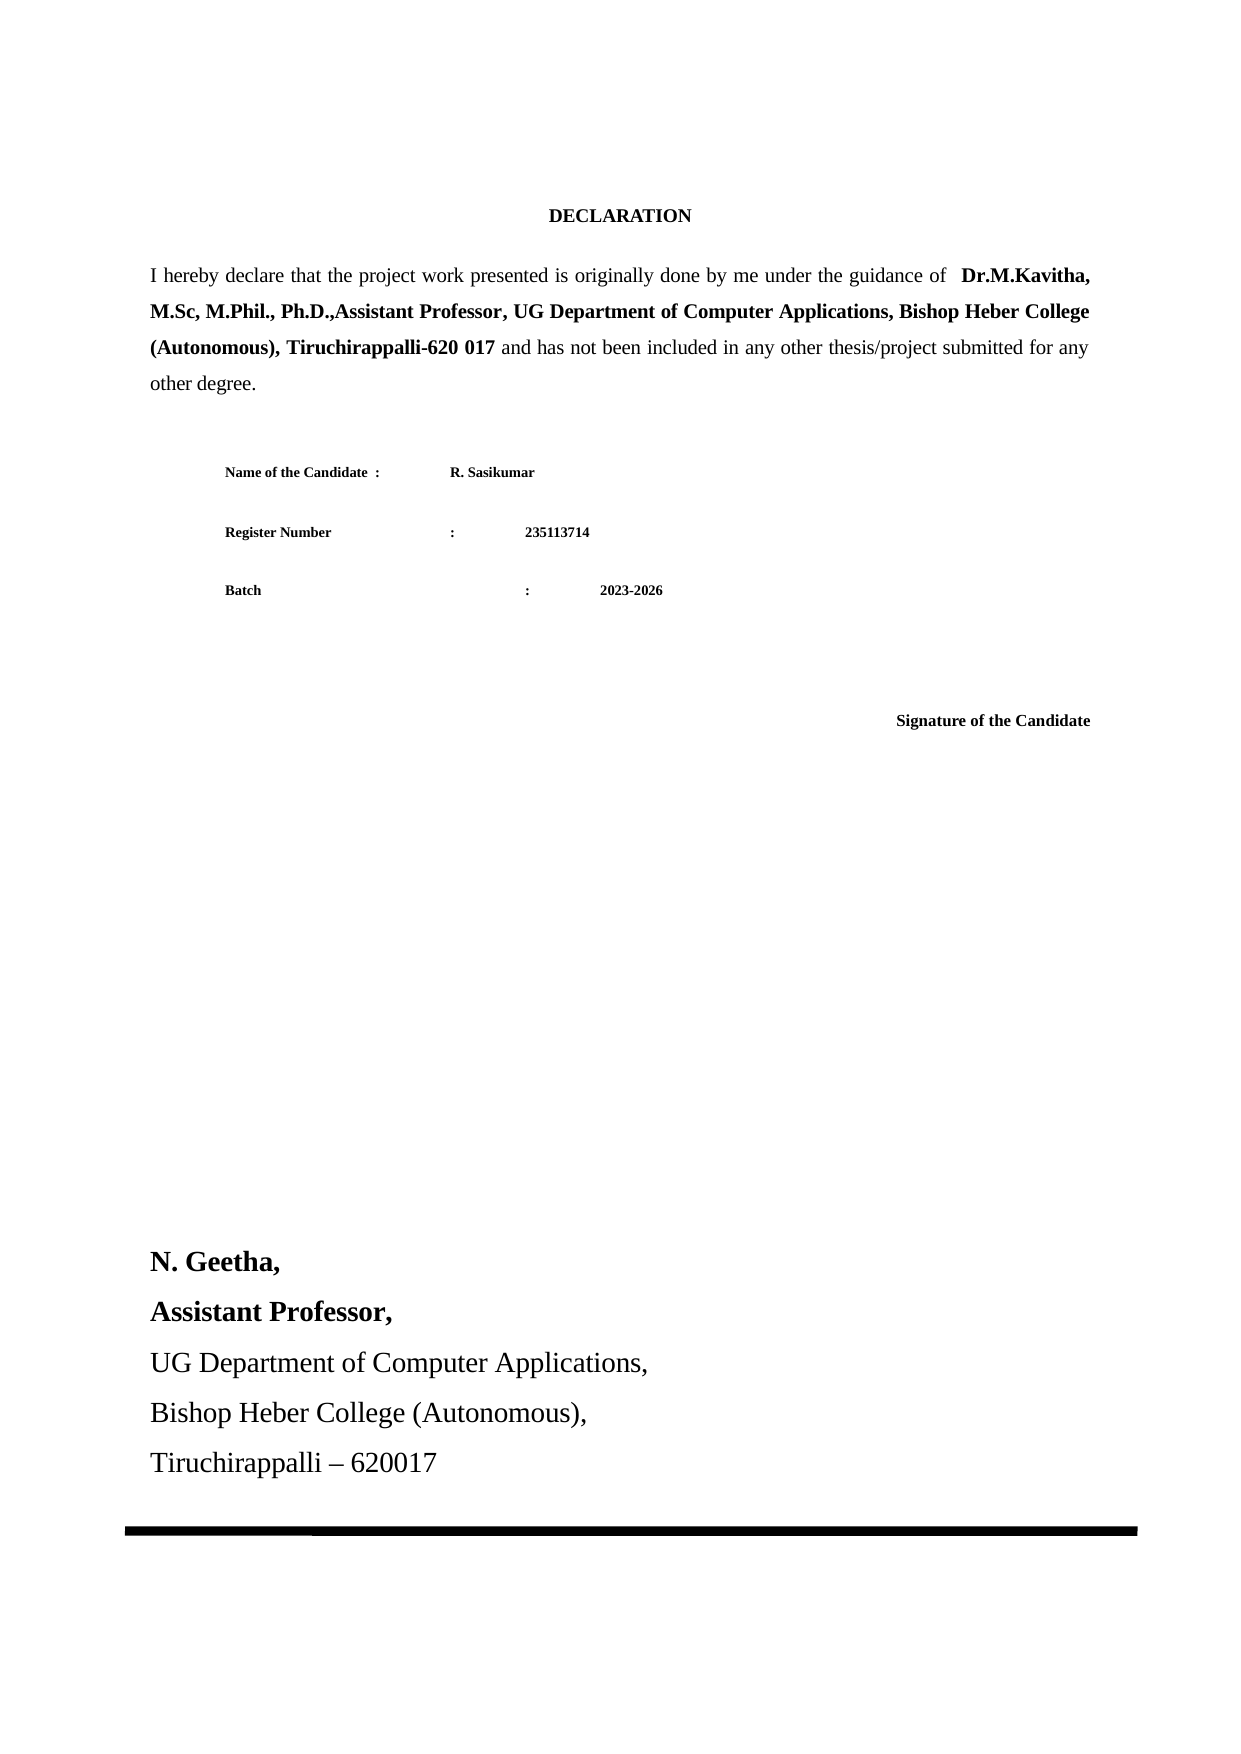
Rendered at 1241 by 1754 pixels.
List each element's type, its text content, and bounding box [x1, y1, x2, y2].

title Name of the Candidate : R. Sasikumar [150, 452, 1090, 481]
title Register Number : 235113714 [150, 512, 1090, 541]
title Batch : 2023-2026 [150, 570, 1090, 598]
text Bishop Heber College (Autonomous), [150, 1395, 1090, 1429]
text UG Department of Computer Applications, [150, 1345, 1090, 1378]
text I hereby declare that the project work presented is originally done by me under the guidance of Dr.M.Kavitha, M.Sc, M.Phil., Ph.D.,Assistant Professor, UG Department of Computer Applications, Bishop Heber College (Autonomous), Tiruchirappalli-620 017 and has not been included in any other thesis/project submitted for any other degree. [150, 263, 1090, 395]
title Signature of the Candidate [150, 697, 1090, 730]
text N. Geetha, [150, 1244, 1090, 1278]
text Assistant Professor, [150, 1294, 1090, 1328]
text Tiruchirappalli – 620017 [150, 1446, 1090, 1479]
title DECLARATION [150, 188, 1090, 227]
